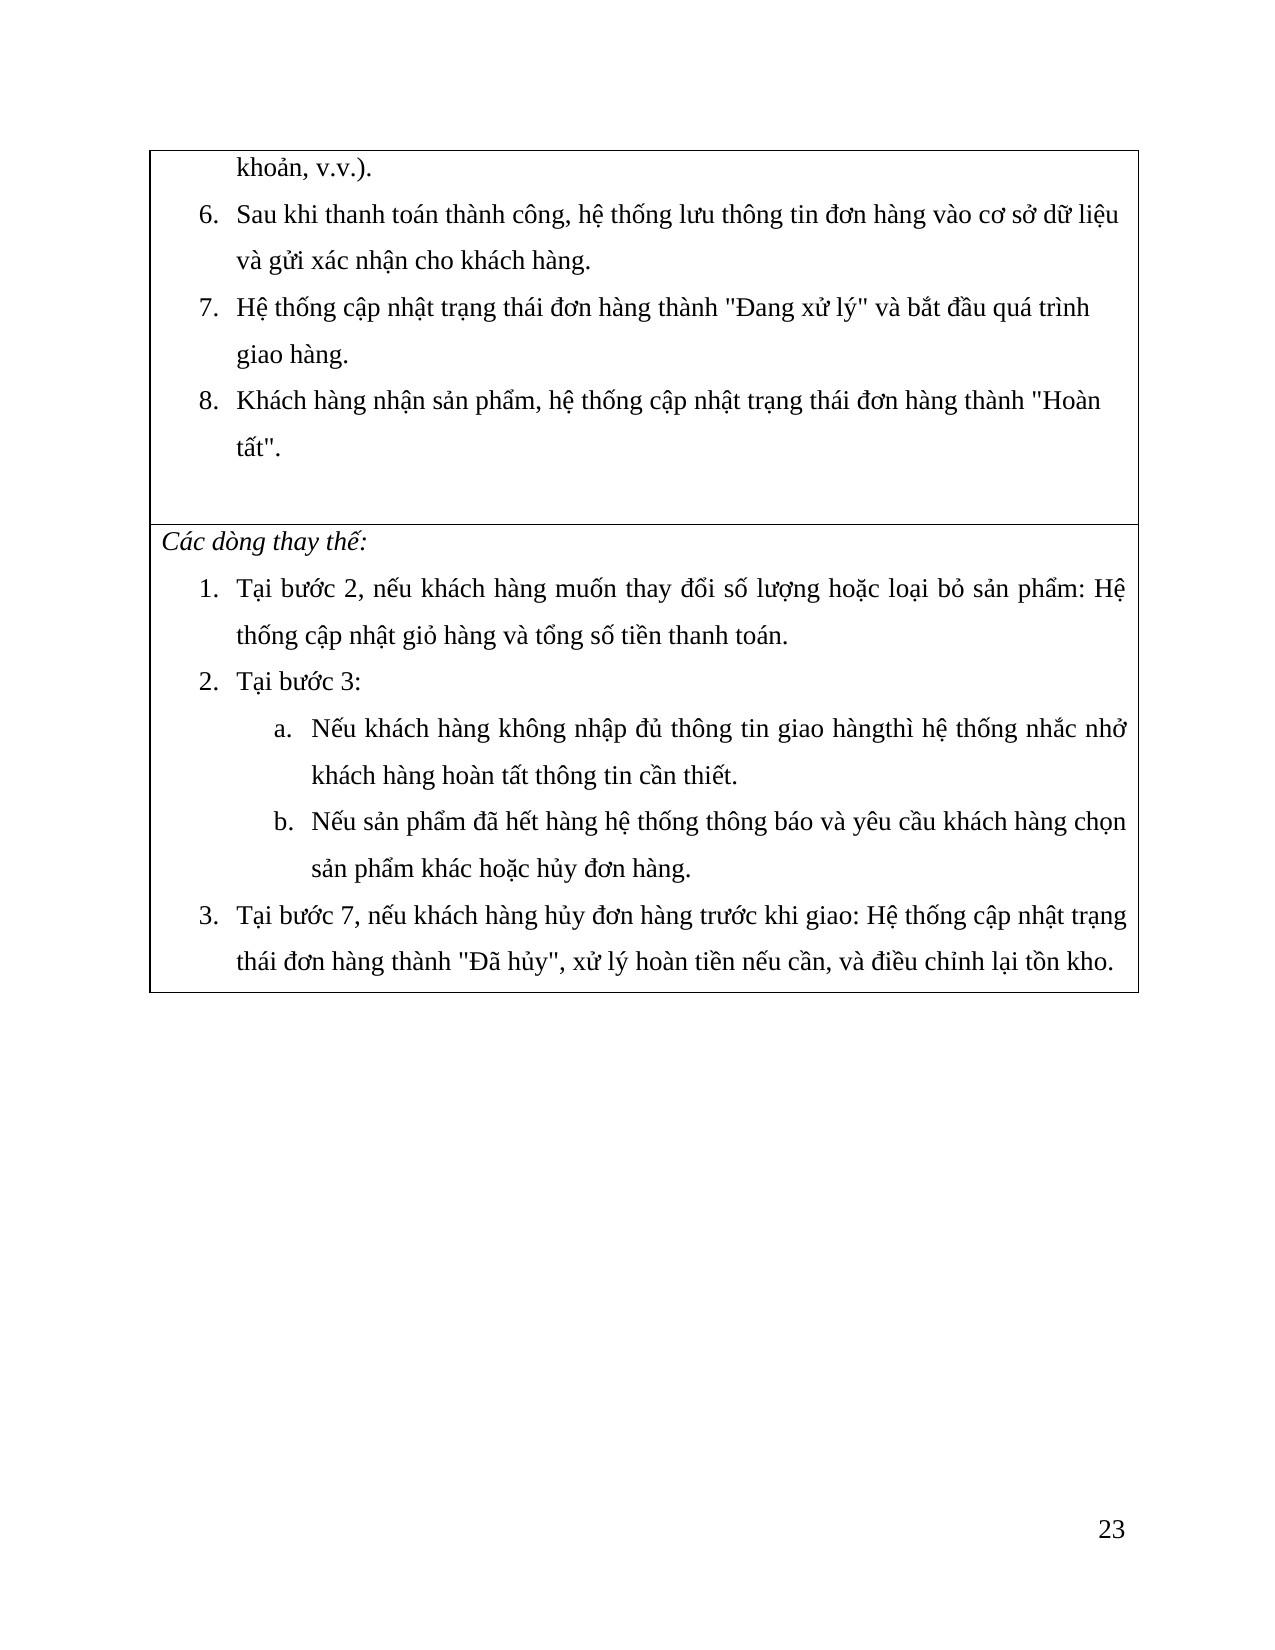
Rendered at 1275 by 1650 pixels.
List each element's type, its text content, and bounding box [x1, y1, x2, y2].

table_cell Các dòng thay thế: Tại bước 2, nếu khách hàng muốn thay đổi số lượng hoặc loại bỏ sản phẩm: Hệ thống cập nhật giỏ hàng và tổng số tiền thanh toán. Tại bước 3: Nếu khách hàng không nhập đủ thông tin giao hàngthì hệ thống nhắc nhở khách hàng hoàn tất thông tin cần thiết. Nếu sản phẩm đã hết hàng hệ thống thông báo và yêu cầu khách hàng chọn sản phẩm khác hoặc hủy đơn hàng. Tại bước 7, nếu khách hàng hủy đơn hàng trước khi giao: Hệ thống cập nhật trạng thái đơn hàng thành "Đã hủy", xử lý hoàn tiền nếu cần, và điều chỉnh lại tồn kho. [151, 525, 1138, 992]
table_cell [151, 151, 1138, 524]
